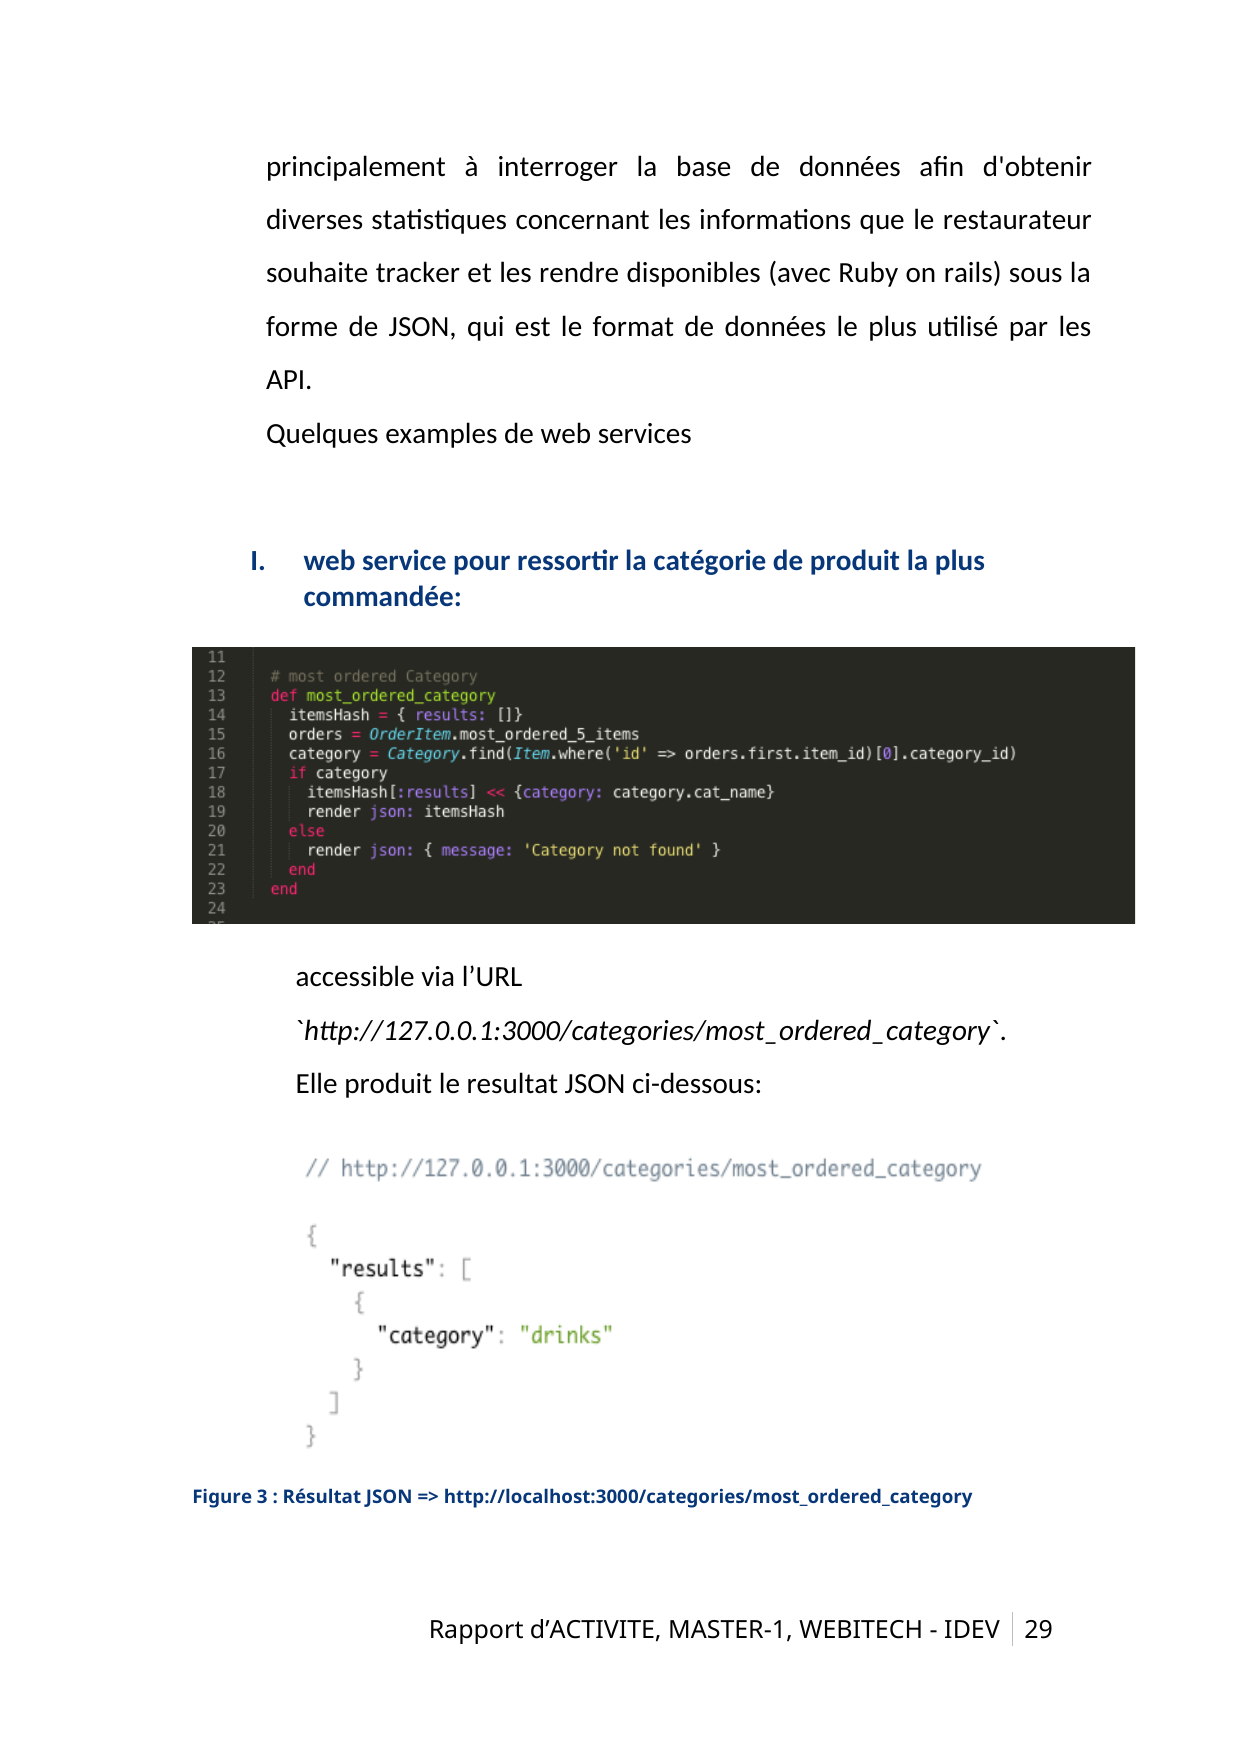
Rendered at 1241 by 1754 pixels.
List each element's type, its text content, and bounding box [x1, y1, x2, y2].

picture [295, 1152, 1127, 1484]
text accessible via l’URL `http://127.0.0.1:3000/categories/most_ordered_category`. [295, 958, 1093, 1047]
text Quelques examples de web services [192, 415, 1093, 450]
text Elle produit le resultat JSON ci-dessous: [295, 1065, 1093, 1101]
picture [192, 647, 1136, 924]
text Figure 3 : Résultat JSON => http://localhost:3000/categories/most_ordered_category [192, 1484, 1093, 1509]
subtitle web service pour ressortir la catégorie de produit la plus commandée: [266, 542, 1093, 614]
